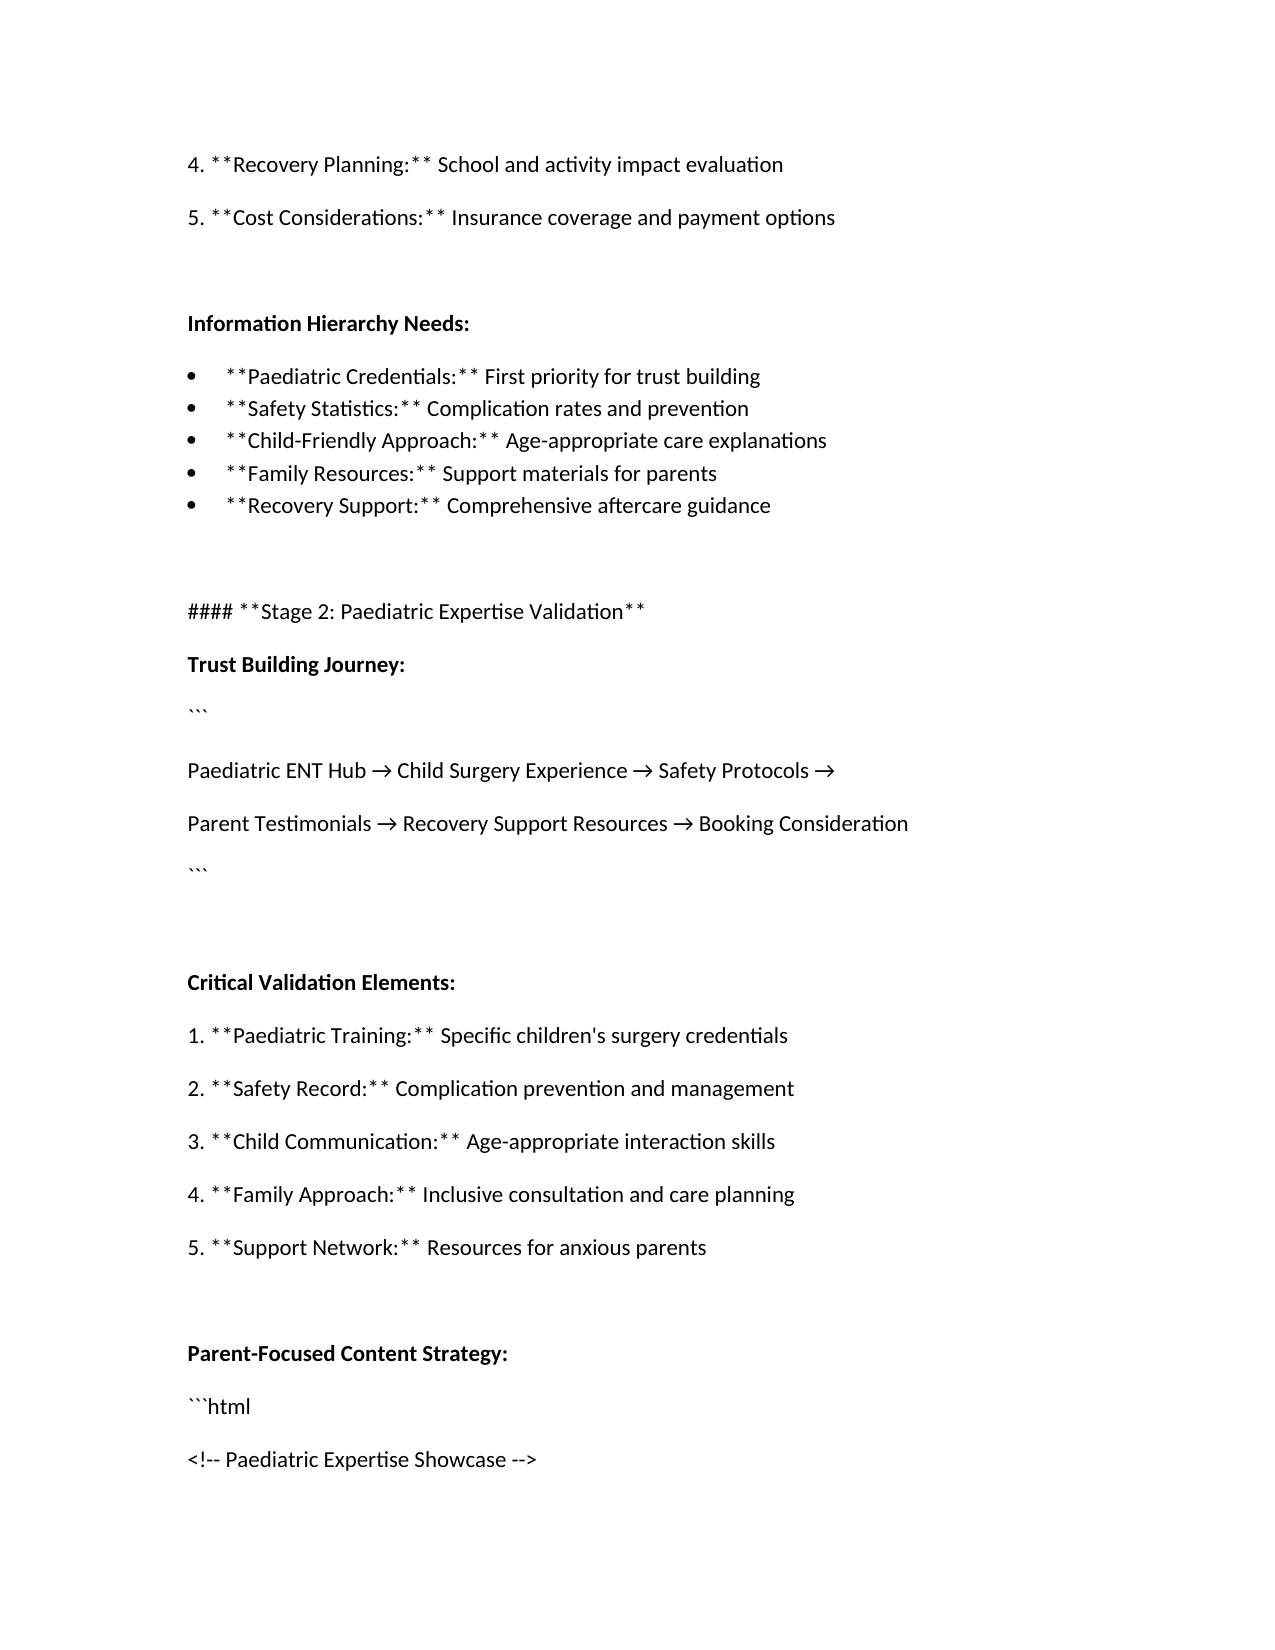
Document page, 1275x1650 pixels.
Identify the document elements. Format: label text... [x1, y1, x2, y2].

text 2. **Safety Record:** Complication prevention and management [187, 1074, 1087, 1102]
text <!-- Paediatric Expertise Showcase --> [187, 1445, 1087, 1473]
text Parent Testimonials → Recovery Support Resources → Booking Consideration [187, 809, 1087, 837]
text Parent-Focused Content Strategy: [187, 1339, 1087, 1367]
text 3. **Child Communication:** Age-appropriate interaction skills [187, 1127, 1087, 1155]
text ``` [187, 862, 1087, 890]
text Information Hierarchy Needs: [187, 309, 1087, 337]
text 4. **Family Approach:** Inclusive consultation and care planning [187, 1180, 1087, 1208]
text Trust Building Journey: [187, 650, 1087, 678]
text Paediatric ENT Hub → Child Surgery Experience → Safety Protocols → [187, 756, 1087, 784]
text #### **Stage 2: Paediatric Expertise Validation** [187, 597, 1087, 625]
text 4. **Recovery Planning:** School and activity impact evaluation [187, 150, 1087, 178]
text ``` [187, 703, 1087, 731]
list **Child-Friendly Approach:** Age-appropriate care explanations [187, 426, 1087, 454]
list **Paediatric Credentials:** First priority for trust building [187, 362, 1087, 390]
list **Recovery Support:** Comprehensive aftercare guidance [187, 491, 1087, 519]
text ```html [187, 1392, 1087, 1420]
list **Safety Statistics:** Complication rates and prevention [187, 394, 1087, 422]
text Critical Validation Elements: [187, 968, 1087, 996]
text 5. **Cost Considerations:** Insurance coverage and payment options [187, 203, 1087, 231]
text 5. **Support Network:** Resources for anxious parents [187, 1233, 1087, 1261]
list **Family Resources:** Support materials for parents [187, 459, 1087, 487]
text 1. **Paediatric Training:** Specific children's surgery credentials [187, 1021, 1087, 1049]
